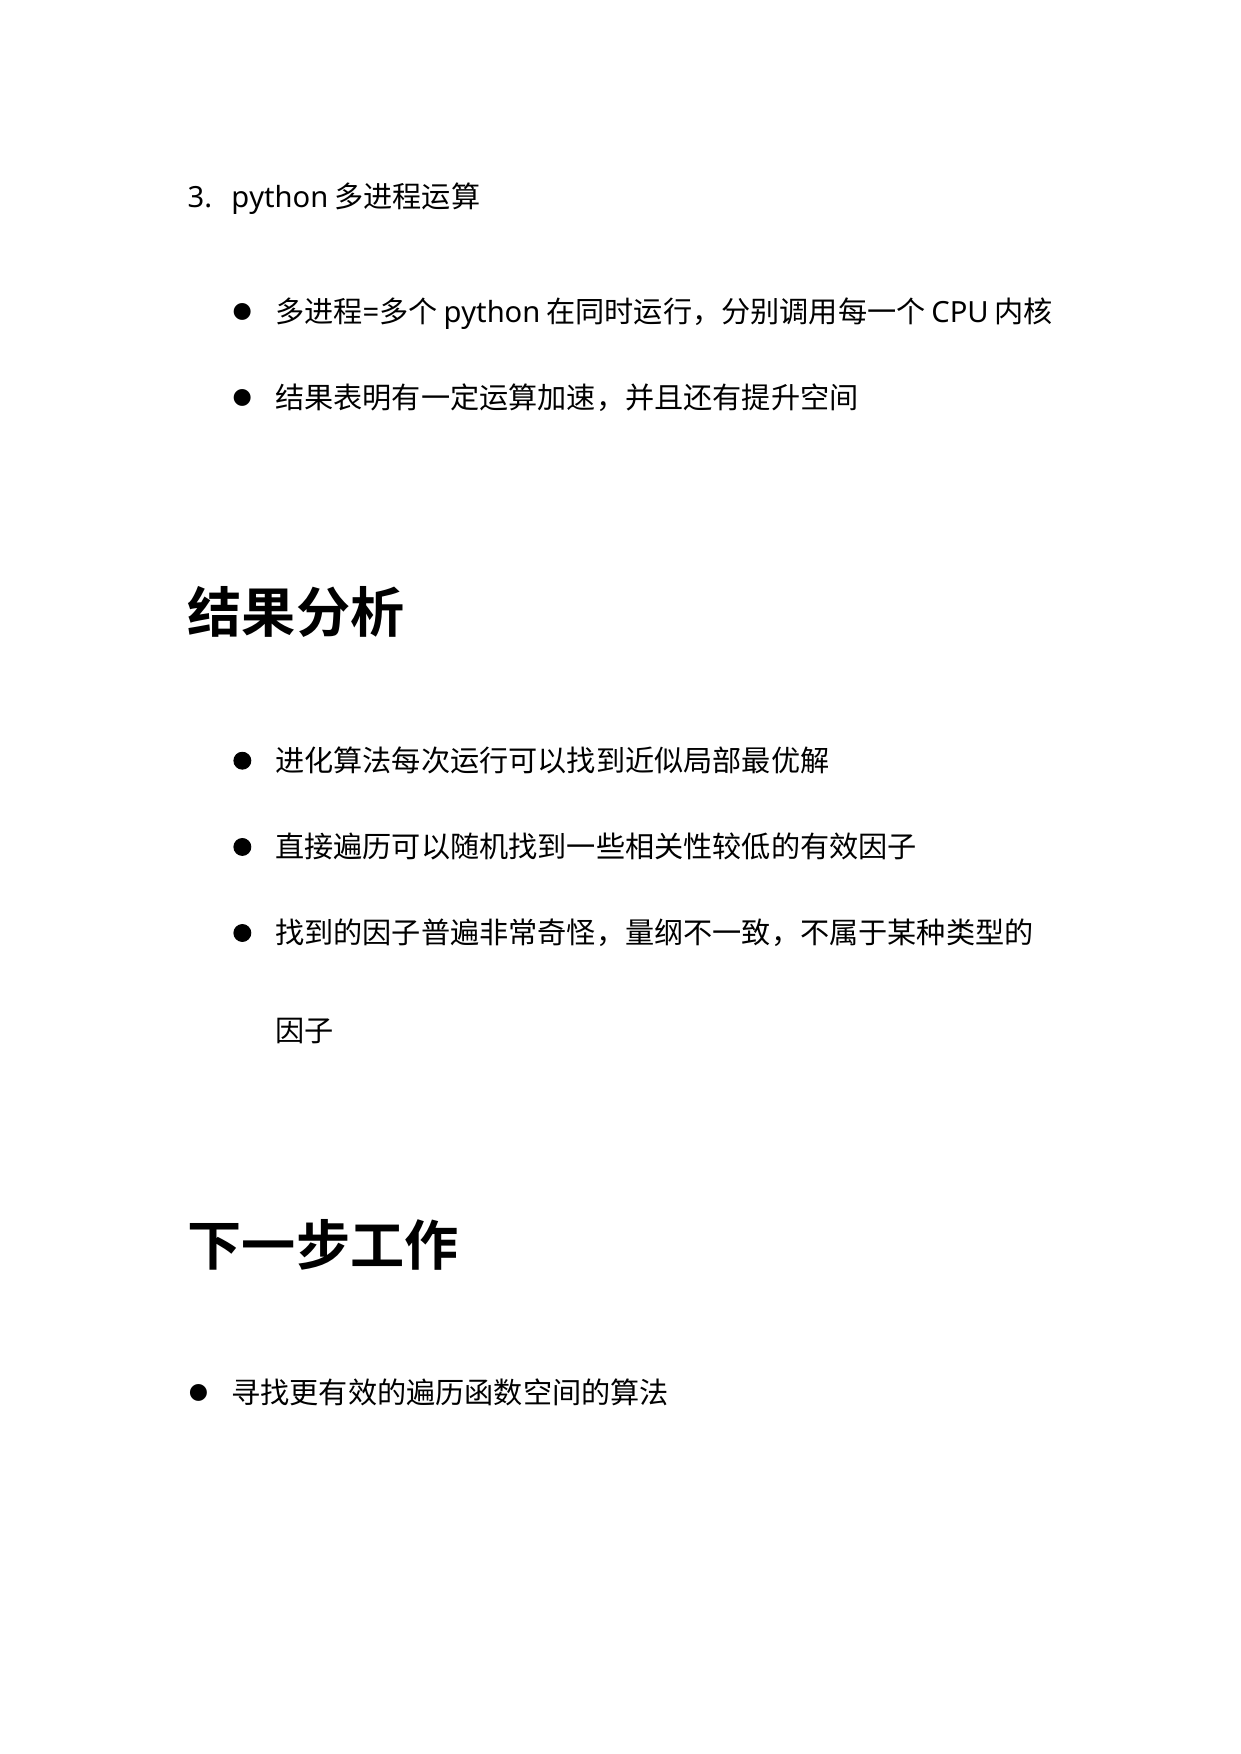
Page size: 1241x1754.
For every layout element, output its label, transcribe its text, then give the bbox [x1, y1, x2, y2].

list python多进程运算 [187, 162, 1053, 227]
text 下一步工作 [187, 1193, 1053, 1290]
list 直接遍历可以随机找到一些相关性较低的有效因子 [231, 812, 1053, 877]
list 找到的因子普遍非常奇怪，量纲不一致，不属于某种类型的因子 [231, 898, 1053, 1061]
text 结果分析 [187, 560, 1053, 658]
list 多进程=多个python在同时运行，分别调用每一个CPU内核 [231, 277, 1053, 342]
list 进化算法每次运行可以找到近似局部最优解 [231, 726, 1053, 791]
list 寻找更有效的遍历函数空间的算法 [187, 1358, 1053, 1423]
list 结果表明有一定运算加速，并且还有提升空间 [231, 363, 1053, 428]
